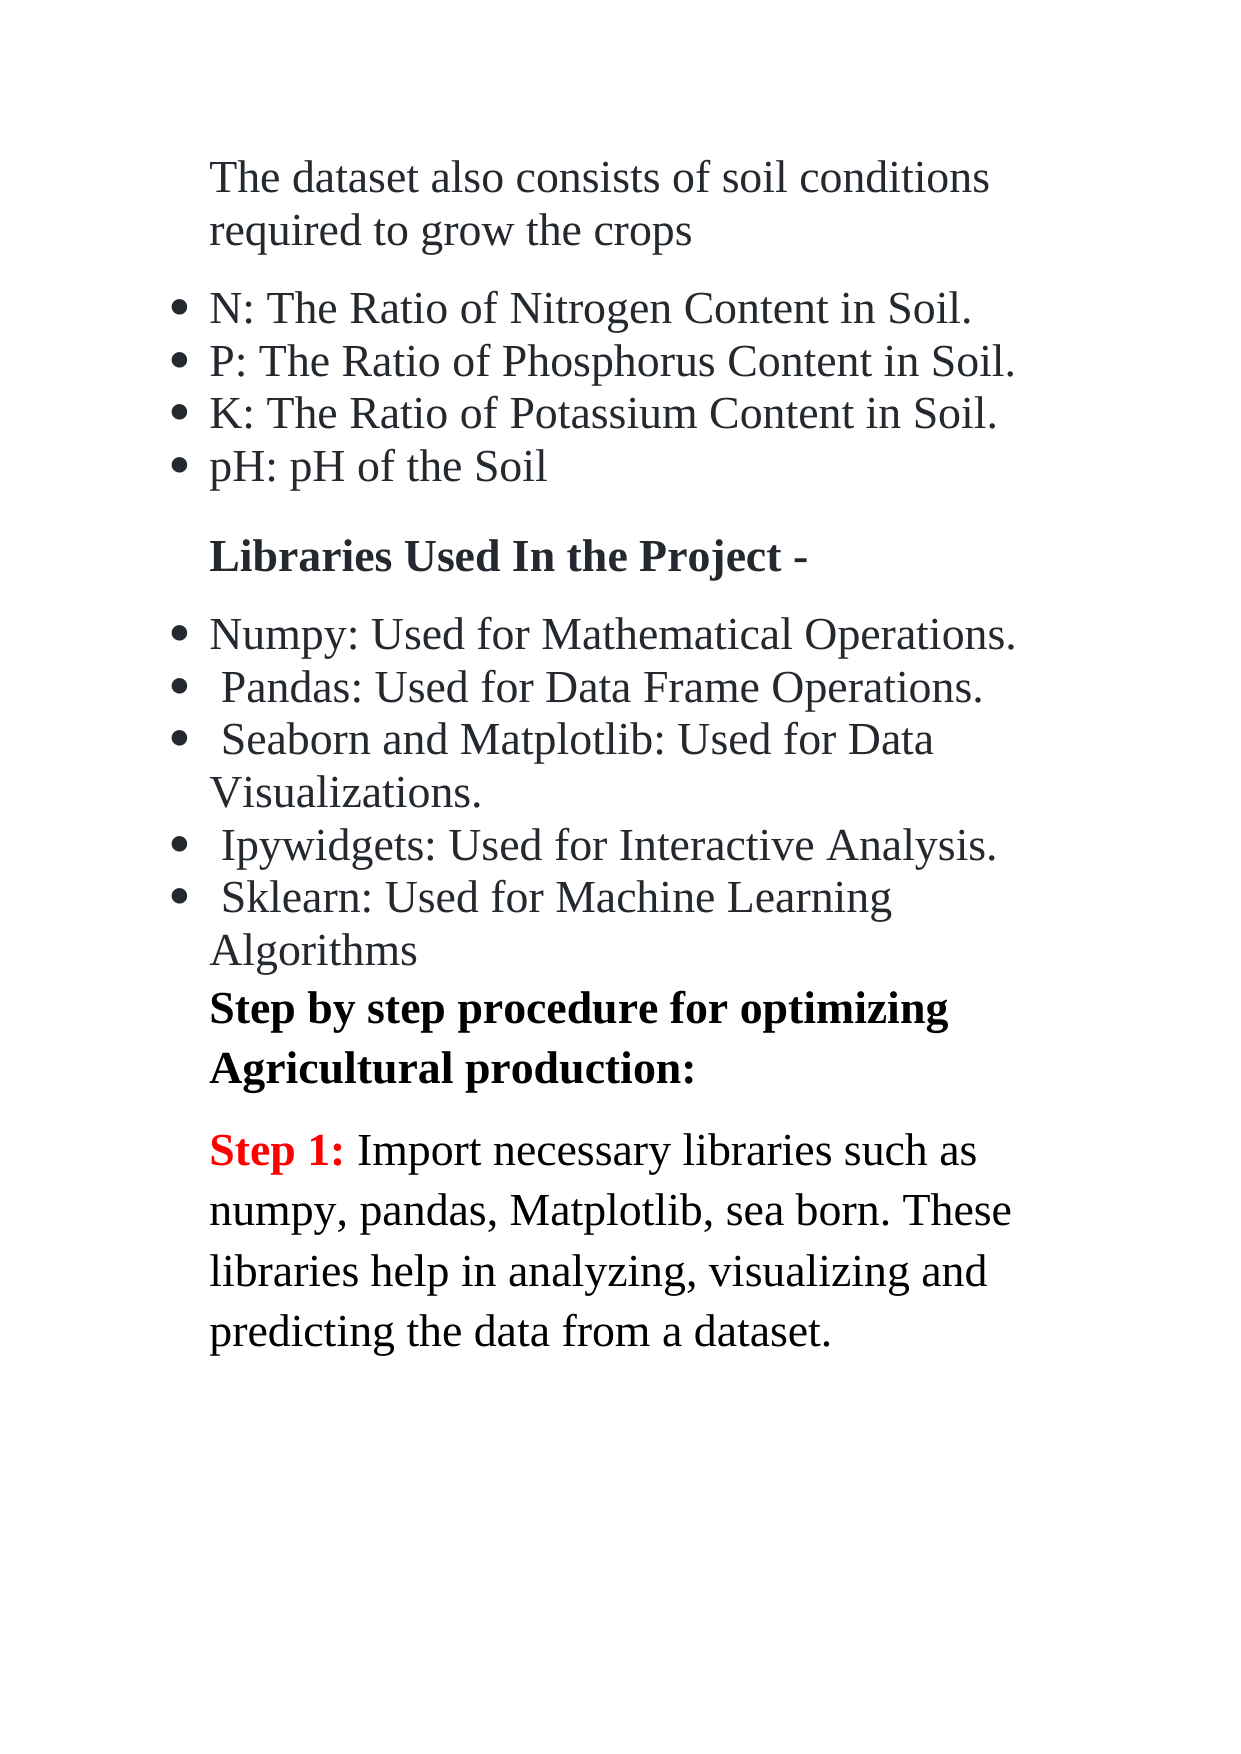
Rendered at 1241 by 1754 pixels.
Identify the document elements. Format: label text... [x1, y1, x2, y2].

list Seaborn and Matplotlib: Used for Data Visualizations. [172, 712, 1090, 817]
list Numpy: Used for Mathematical Operations. [172, 606, 1090, 659]
list N: The Ratio of Nitrogen Content in Soil. [172, 280, 1090, 333]
subtitle Libraries Used In the Project - [209, 529, 1090, 581]
list Ipywidgets: Used for Interactive Analysis. [172, 817, 1090, 870]
text Step 1: Import necessary libraries such as numpy, pandas, Matplotlib, sea born. These libraries help in analyzing, visualizing and predicting the data from a dataset. [209, 1122, 1031, 1357]
list P: The Ratio of Phosphorus Content in Soil. [172, 333, 1090, 386]
list Pandas: Used for Data Frame Operations. [172, 659, 1090, 712]
list K: The Ratio of Potassium Content in Soil. [172, 386, 1090, 438]
list pH: pH of the Soil [172, 438, 1090, 491]
text The dataset also consists of soil conditions required to grow the crops [209, 150, 1090, 255]
list Sklearn: Used for Machine Learning Algorithms [172, 870, 1090, 975]
text Step by step procedure for optimizing Agricultural production: [209, 981, 1031, 1094]
